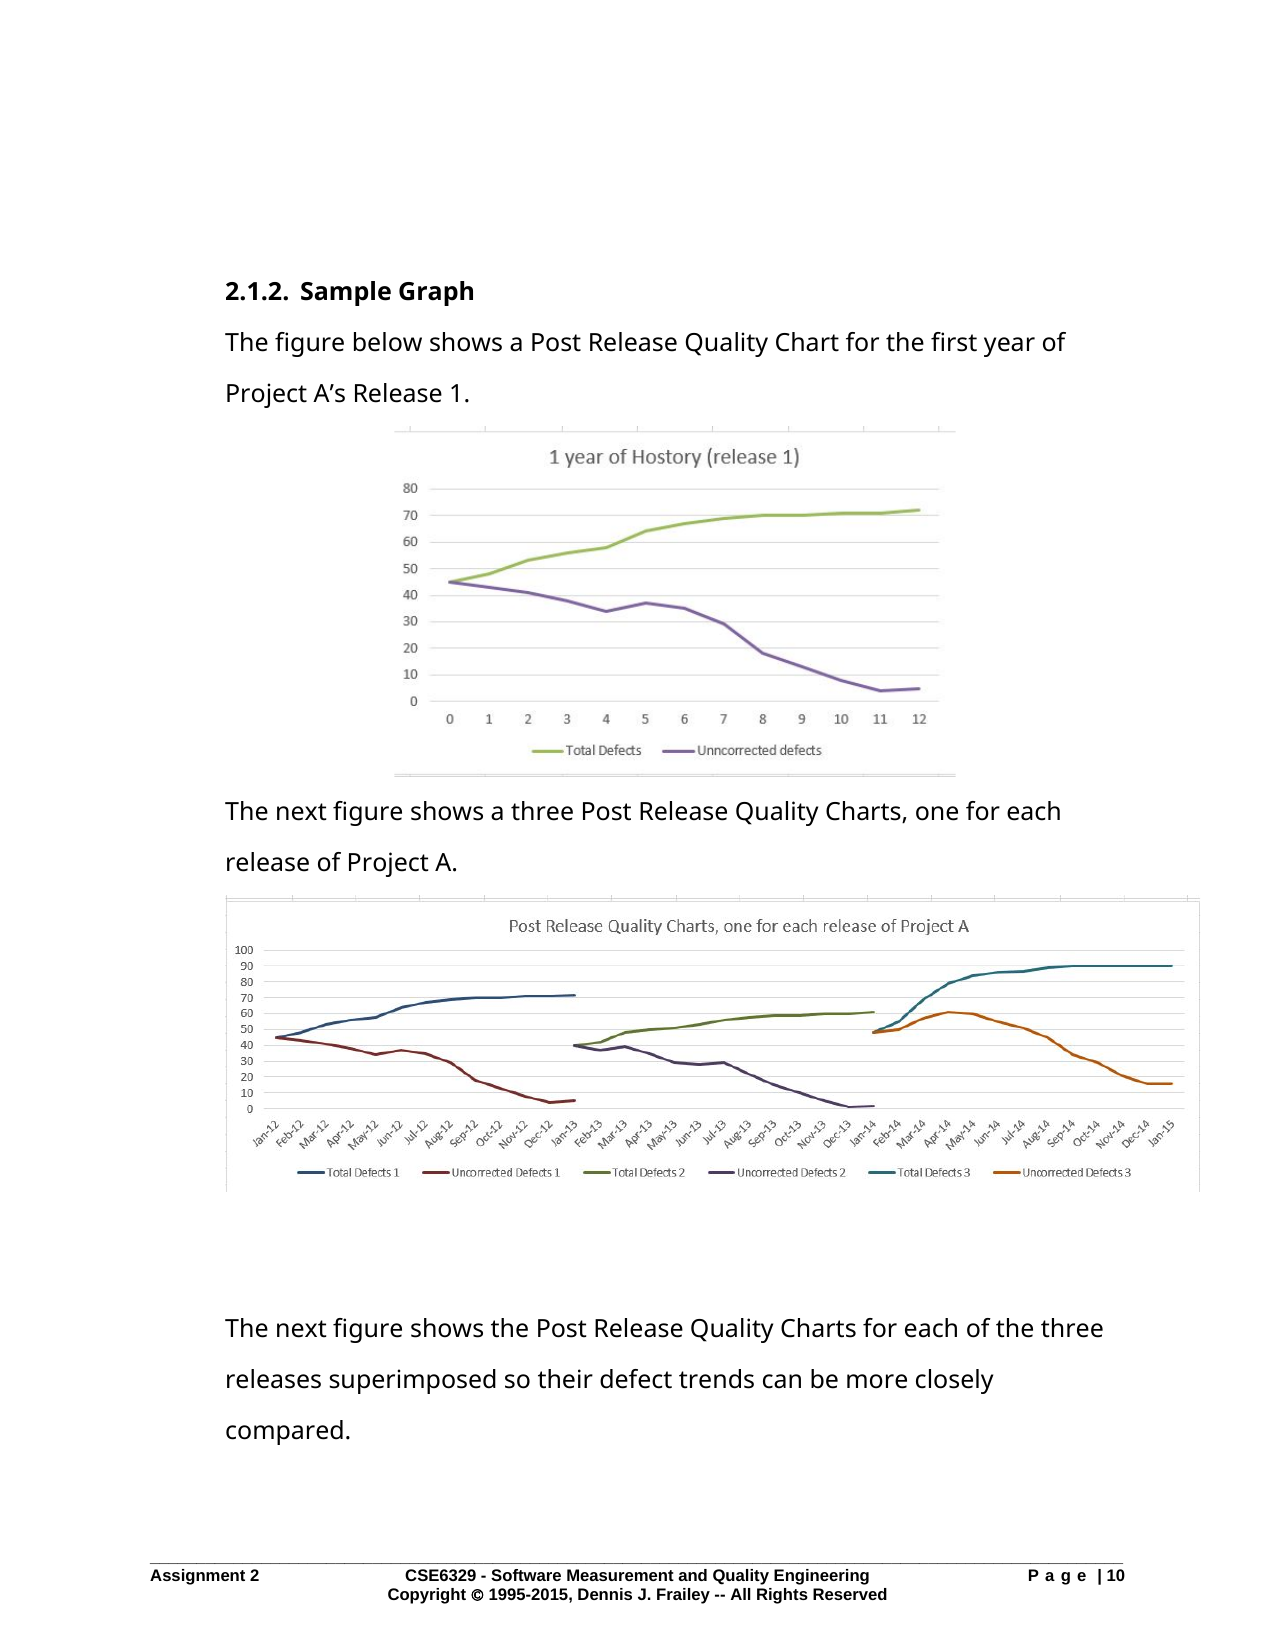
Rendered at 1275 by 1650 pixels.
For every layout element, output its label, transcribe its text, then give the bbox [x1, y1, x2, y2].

list The figure below shows a Post Release Quality Chart for the first year of Project A’s Release 1. [225, 324, 1125, 409]
picture [394, 426, 956, 777]
text The next figure shows the Post Release Quality Charts for each of the three releases superimposed so their defect trends can be more closely compared. [225, 1311, 1125, 1447]
text The next figure shows a three Post Release Quality Charts, one for each release of Project A. [225, 793, 1125, 878]
list Sample Graph [225, 273, 1125, 307]
picture [225, 895, 1200, 1192]
